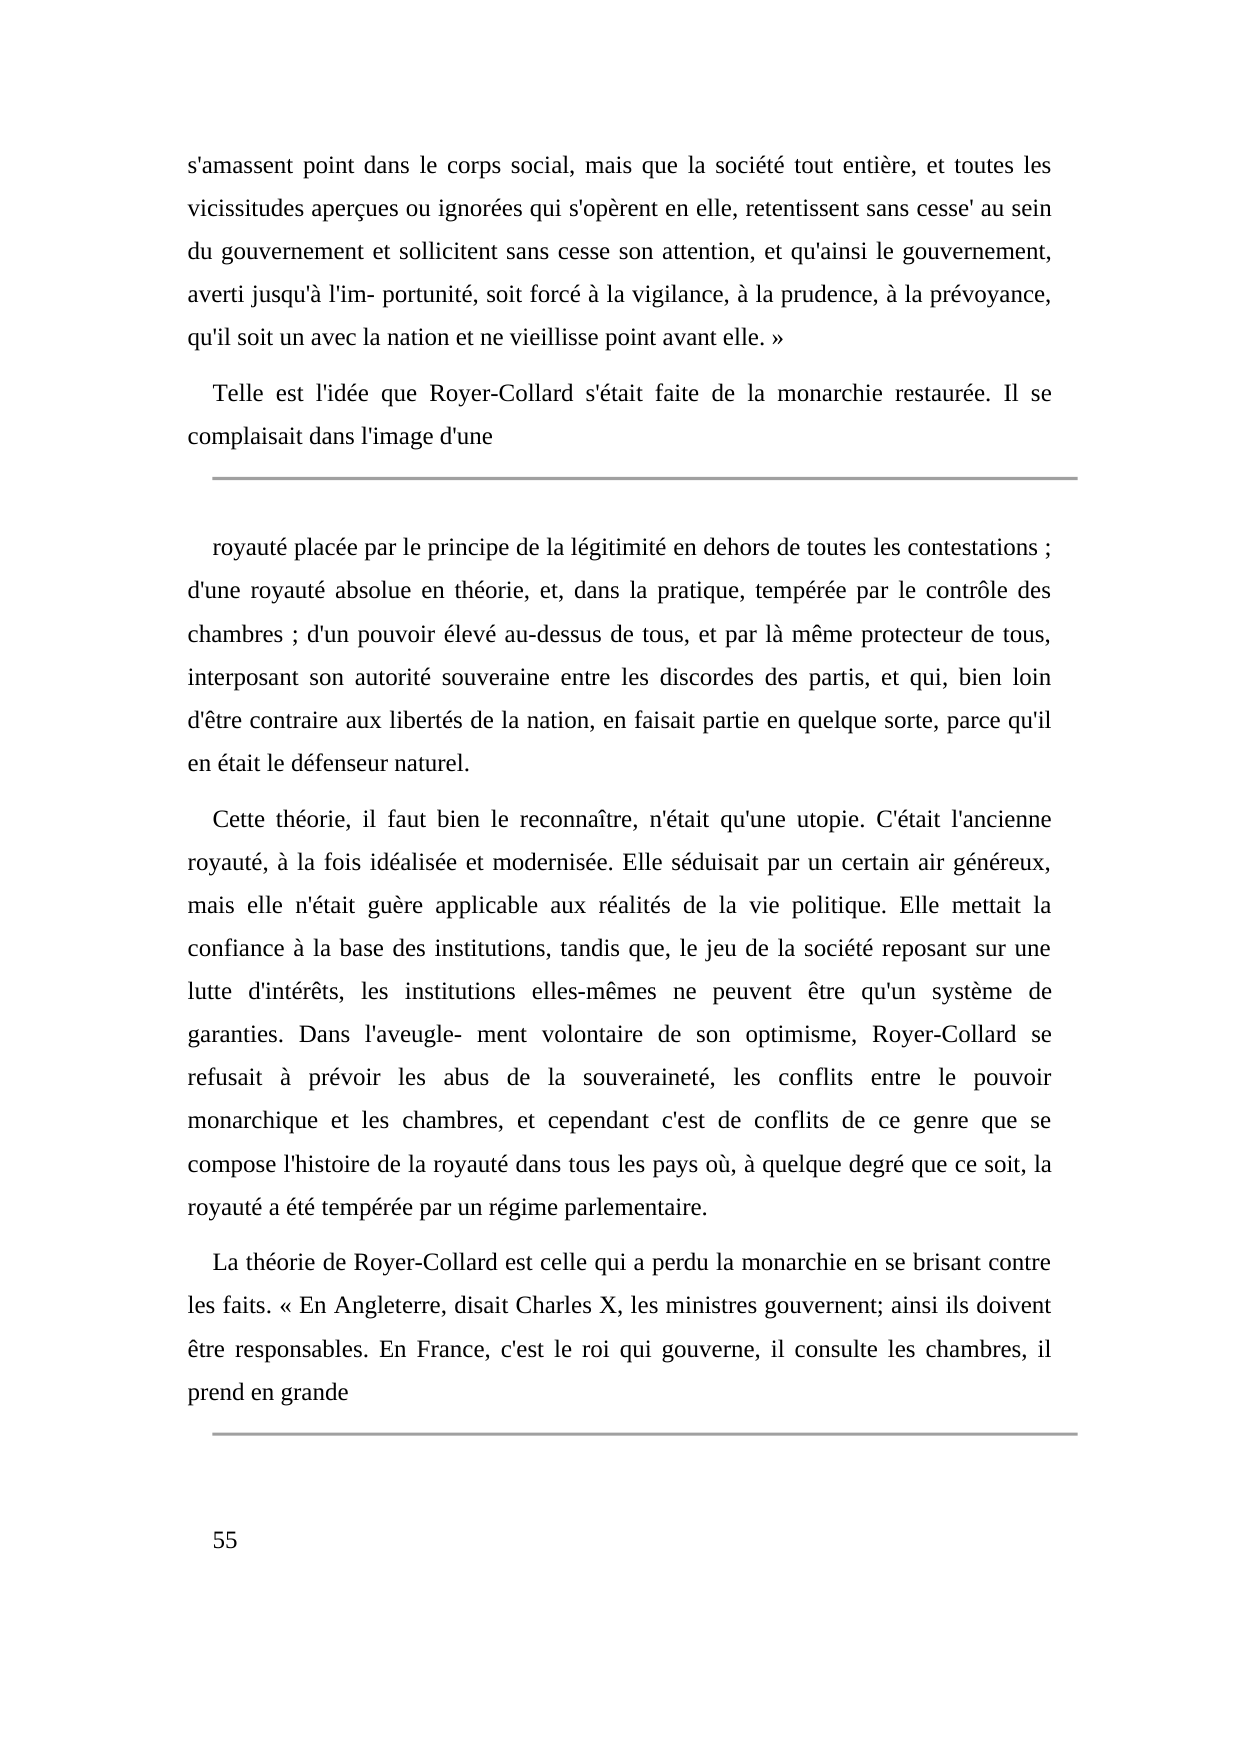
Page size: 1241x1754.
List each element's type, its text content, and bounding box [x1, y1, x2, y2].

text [187, 150, 1053, 351]
text Cette théorie, il faut bien le reconnaître, n'était qu'une utopie. C'était l'ancienne royauté, à la fois idéalisée et modernisée. Elle séduisait par un certain air généreux, mais elle n'était guère applicable aux réalités de la vie politique. Elle mettait la confiance à la base des institutions, tandis que, le jeu de la société reposant sur une lutte d'intérêts, les institutions elles-mêmes ne peuvent être qu'un système de garanties. Dans l'aveugle- ment volontaire de son optimisme, Royer-Collard se refusait à prévoir les abus de la souveraineté, les conflits entre le pouvoir monarchique et les chambres, et cependant c'est de conflits de ce genre que se compose l'histoire de la royauté dans tous les pays où, à quelque degré que ce soit, la royauté a été tempérée par un régime parlementaire. [187, 804, 1053, 1221]
text Telle est l'idée que Royer-Collard s'était faite de la monarchie restaurée. Il se complaisait dans l'image d'une [187, 378, 1053, 450]
text royauté placée par le principe de la légitimité en dehors de toutes les contestations ; d'une royauté absolue en théorie, et, dans la pratique, tempérée par le contrôle des chambres ; d'un pouvoir élevé au-dessus de tous, et par là même protecteur de tous, interposant son autorité souveraine entre les discordes des partis, et qui, bien loin d'être contraire aux libertés de la nation, en faisait partie en quelque sorte, parce qu'il en était le défenseur naturel. [187, 532, 1053, 777]
text La théorie de Royer-Collard est celle qui a perdu la monarchie en se brisant contre les faits. « En Angleterre, disait Charles X, les ministres gouvernent; ainsi ils doivent être responsables. En France, c'est le roi qui gouverne, il consulte les chambres, il prend en grande [187, 1247, 1053, 1406]
